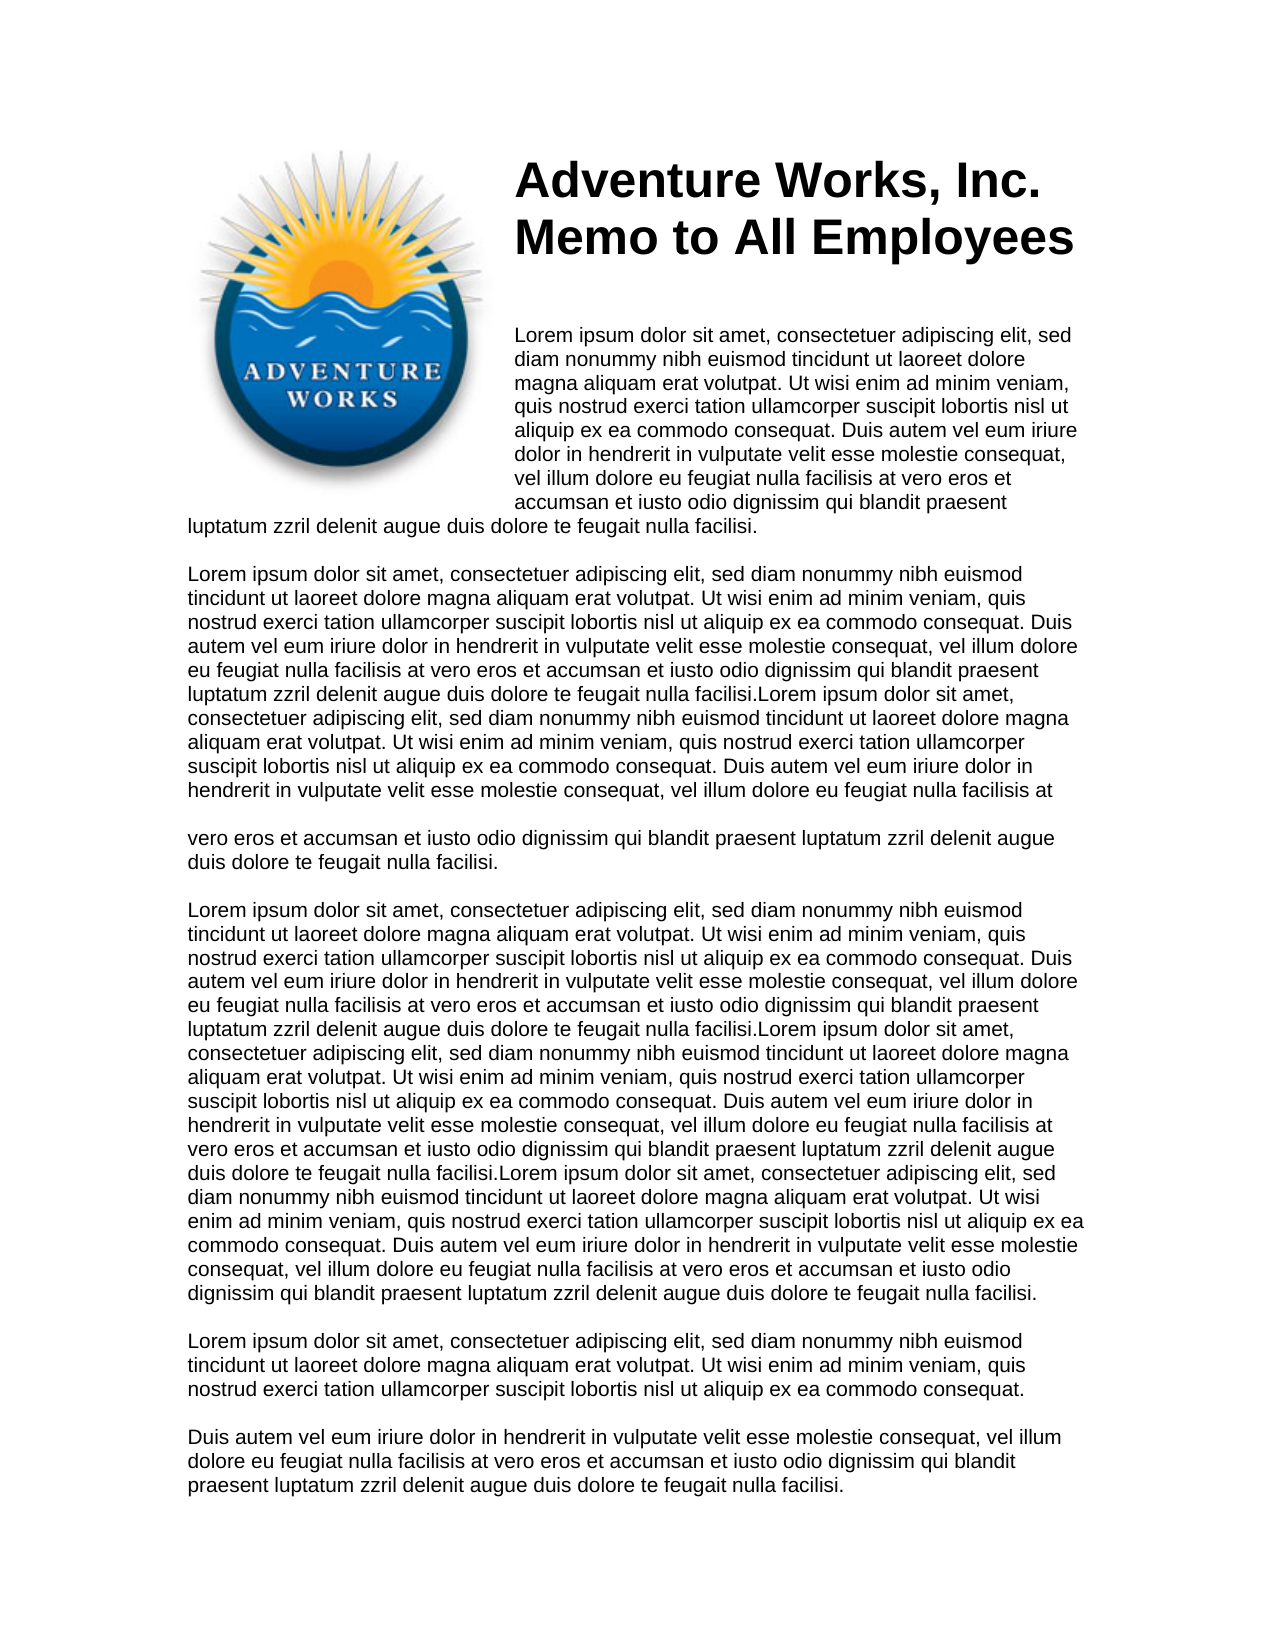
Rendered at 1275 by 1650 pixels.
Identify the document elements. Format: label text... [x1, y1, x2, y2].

text Lorem ipsum dolor sit amet, consectetuer adipiscing elit, sed diam nonummy nibh euismod tincidunt ut laoreet dolore magna aliquam erat volutpat. Ut wisi enim ad minim veniam, quis nostrud exerci tation ullamcorper suscipit lobortis nisl ut aliquip ex ea commodo consequat. Duis autem vel eum iriure dolor in hendrerit in vulputate velit esse molestie consequat, vel illum dolore eu feugiat nulla facilisis at vero eros et accumsan et iusto odio dignissim qui blandit praesent luptatum zzril delenit augue duis dolore te feugait nulla facilisi.Lorem ipsum dolor sit amet, consectetuer adipiscing elit, sed diam nonummy nibh euismod tincidunt ut laoreet dolore magna aliquam erat volutpat. Ut wisi enim ad minim veniam, quis nostrud exerci tation ullamcorper suscipit lobortis nisl ut aliquip ex ea commodo consequat. Duis autem vel eum iriure dolor in hendrerit in vulputate velit esse molestie consequat, vel illum dolore eu feugiat nulla facilisis at vero eros et accumsan et iusto odio dignissim qui blandit praesent luptatum zzril delenit augue duis dolore te feugait nulla facilisi.Lorem ipsum dolor sit amet, consectetuer adipiscing elit, sed diam nonummy nibh euismod tincidunt ut laoreet dolore magna aliquam erat volutpat. Ut wisi enim ad minim veniam, quis nostrud exerci tation ullamcorper suscipit lobortis nisl ut aliquip ex ea commodo consequat. Duis autem vel eum iriure dolor in hendrerit in vulputate velit esse molestie consequat, vel illum dolore eu feugiat nulla facilisis at vero eros et accumsan et iusto odio dignissim qui blandit praesent luptatum zzril delenit augue duis dolore te feugait nulla facilisi. [187, 897, 1087, 1305]
text vero eros et accumsan et iusto odio dignissim qui blandit praesent luptatum zzril delenit augue duis dolore te feugait nulla facilisi. [187, 826, 1087, 873]
text Adventure Works, Inc. [496, 150, 1087, 207]
text Duis autem vel eum iriure dolor in hendrerit in vulputate velit esse molestie consequat, vel illum dolore eu feugiat nulla facilisis at vero eros et accumsan et iusto odio dignissim qui blandit praesent luptatum zzril delenit augue duis dolore te feugait nulla facilisi. [187, 1424, 1087, 1496]
text Lorem ipsum dolor sit amet, consectetuer adipiscing elit, sed diam nonummy nibh euismod tincidunt ut laoreet dolore magna aliquam erat volutpat. Ut wisi enim ad minim veniam, quis nostrud exerci tation ullamcorper suscipit lobortis nisl ut aliquip ex ea commodo consequat. Duis autem vel eum iriure dolor in hendrerit in vulputate velit esse molestie consequat, vel illum dolore eu feugiat nulla facilisis at vero eros et accumsan et iusto odio dignissim qui blandit praesent luptatum zzril delenit augue duis dolore te feugait nulla facilisi.Lorem ipsum dolor sit amet, consectetuer adipiscing elit, sed diam nonummy nibh euismod tincidunt ut laoreet dolore magna aliquam erat volutpat. Ut wisi enim ad minim veniam, quis nostrud exerci tation ullamcorper suscipit lobortis nisl ut aliquip ex ea commodo consequat. Duis autem vel eum iriure dolor in hendrerit in vulputate velit esse molestie consequat, vel illum dolore eu feugiat nulla facilisis at [187, 562, 1087, 802]
text Lorem ipsum dolor sit amet, consectetuer adipiscing elit, sed diam nonummy nibh euismod tincidunt ut laoreet dolore magna aliquam erat volutpat. Ut wisi enim ad minim veniam, quis nostrud exerci tation ullamcorper suscipit lobortis nisl ut aliquip ex ea commodo consequat. Duis autem vel eum iriure dolor in hendrerit in vulputate velit esse molestie consequat, vel illum dolore eu feugiat nulla facilisis at vero eros et accumsan et iusto odio dignissim qui blandit praesent luptatum zzril delenit augue duis dolore te feugait nulla facilisi. [187, 322, 1087, 538]
text Memo to All Employees [496, 207, 1087, 265]
picture [187, 150, 496, 494]
text Lorem ipsum dolor sit amet, consectetuer adipiscing elit, sed diam nonummy nibh euismod tincidunt ut laoreet dolore magna aliquam erat volutpat. Ut wisi enim ad minim veniam, quis nostrud exerci tation ullamcorper suscipit lobortis nisl ut aliquip ex ea commodo consequat. [187, 1329, 1087, 1401]
